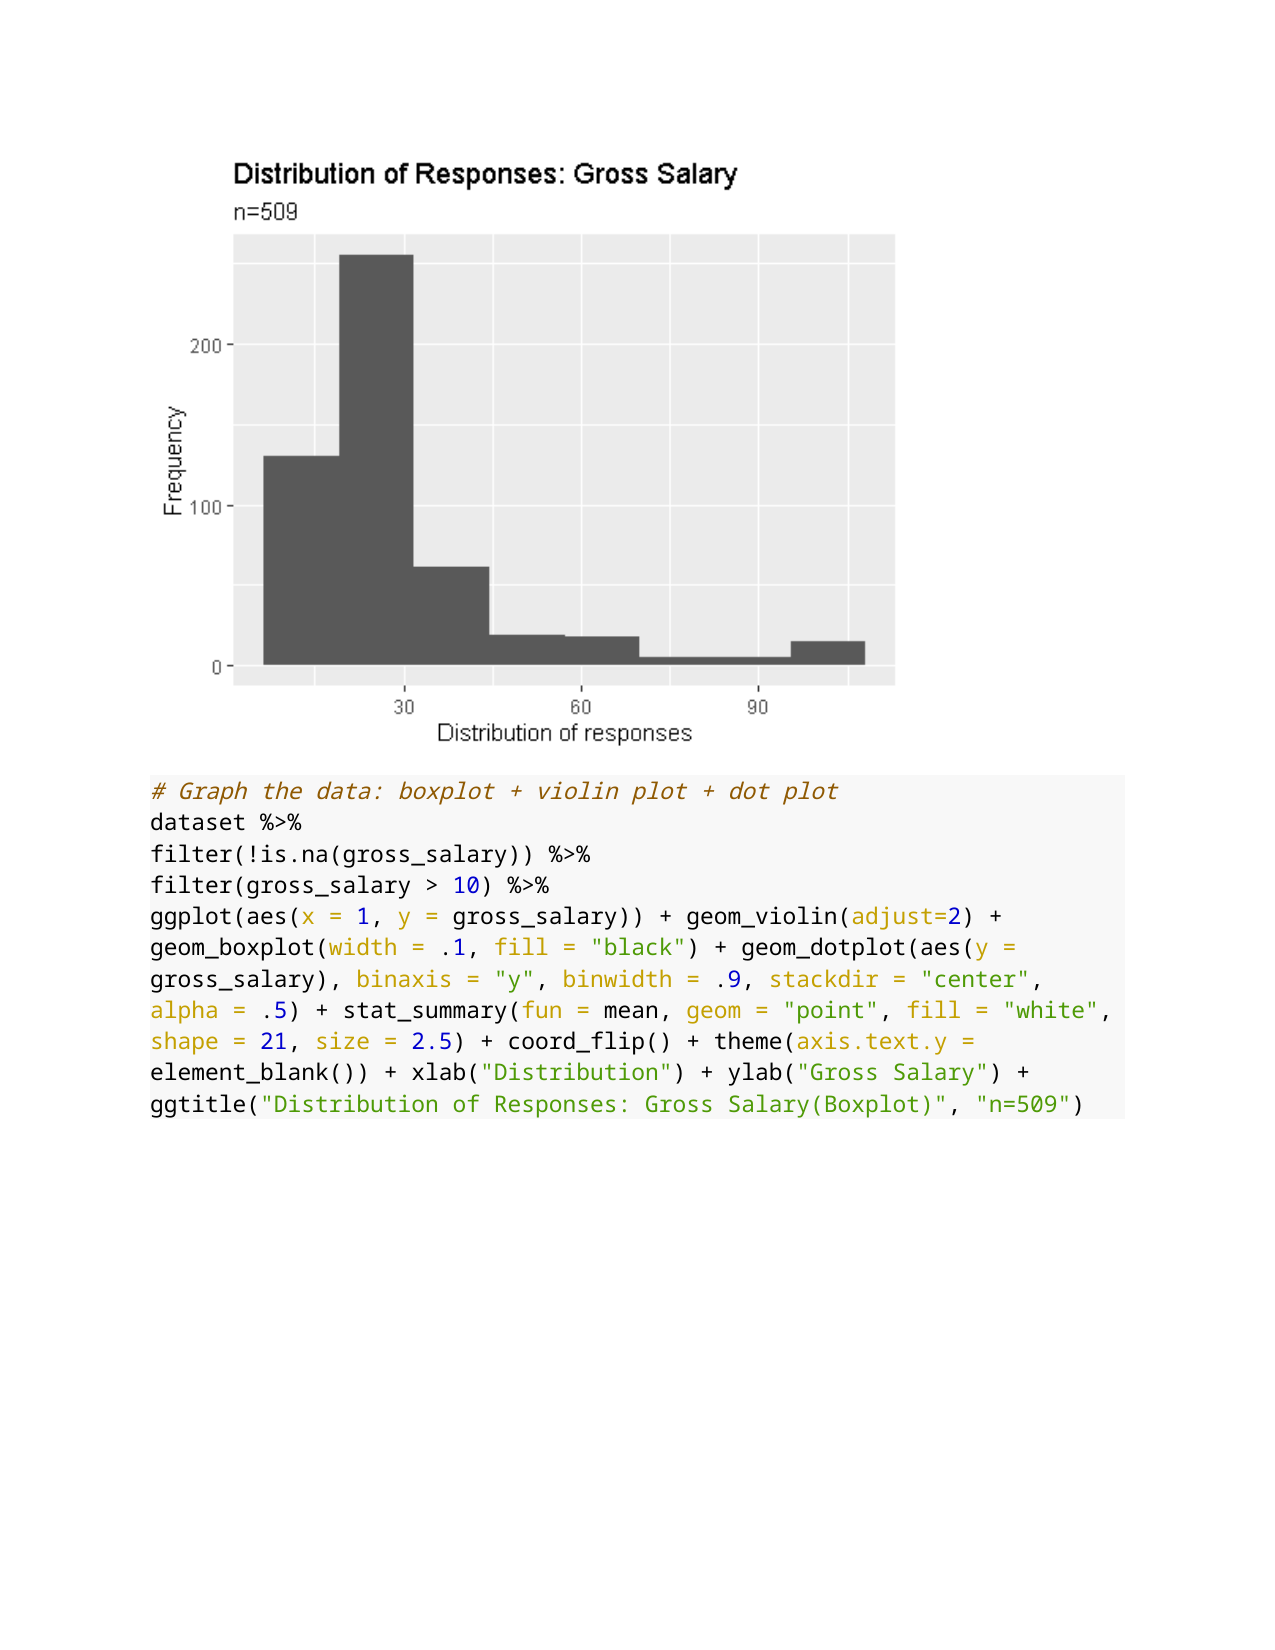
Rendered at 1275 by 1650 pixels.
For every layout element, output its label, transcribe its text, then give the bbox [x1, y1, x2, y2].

text # Graph the data: boxplot + violin plot + dot plot dataset %>% filter(!is.na(gross_salary)) %>% filter(gross_salary > 10) %>% ggplot(aes(x = 1, y = gross_salary)) + geom_violin(adjust=2) + geom_boxplot(width = .1, fill = "black") + geom_dotplot(aes(y = gross_salary), binaxis = "y", binwidth = .9, stackdir = "center", alpha = .5) + stat_summary(fun = mean, geom = "point", fill = "white", shape = 21, size = 2.5) + coord_flip() + theme(axis.text.y = element_blank()) + xlab("Distribution") + ylab("Gross Salary") + ggtitle("Distribution of Responses: Gross Salary(Boxplot)", "n=509") [301, 775, 1125, 1119]
picture [150, 150, 908, 757]
